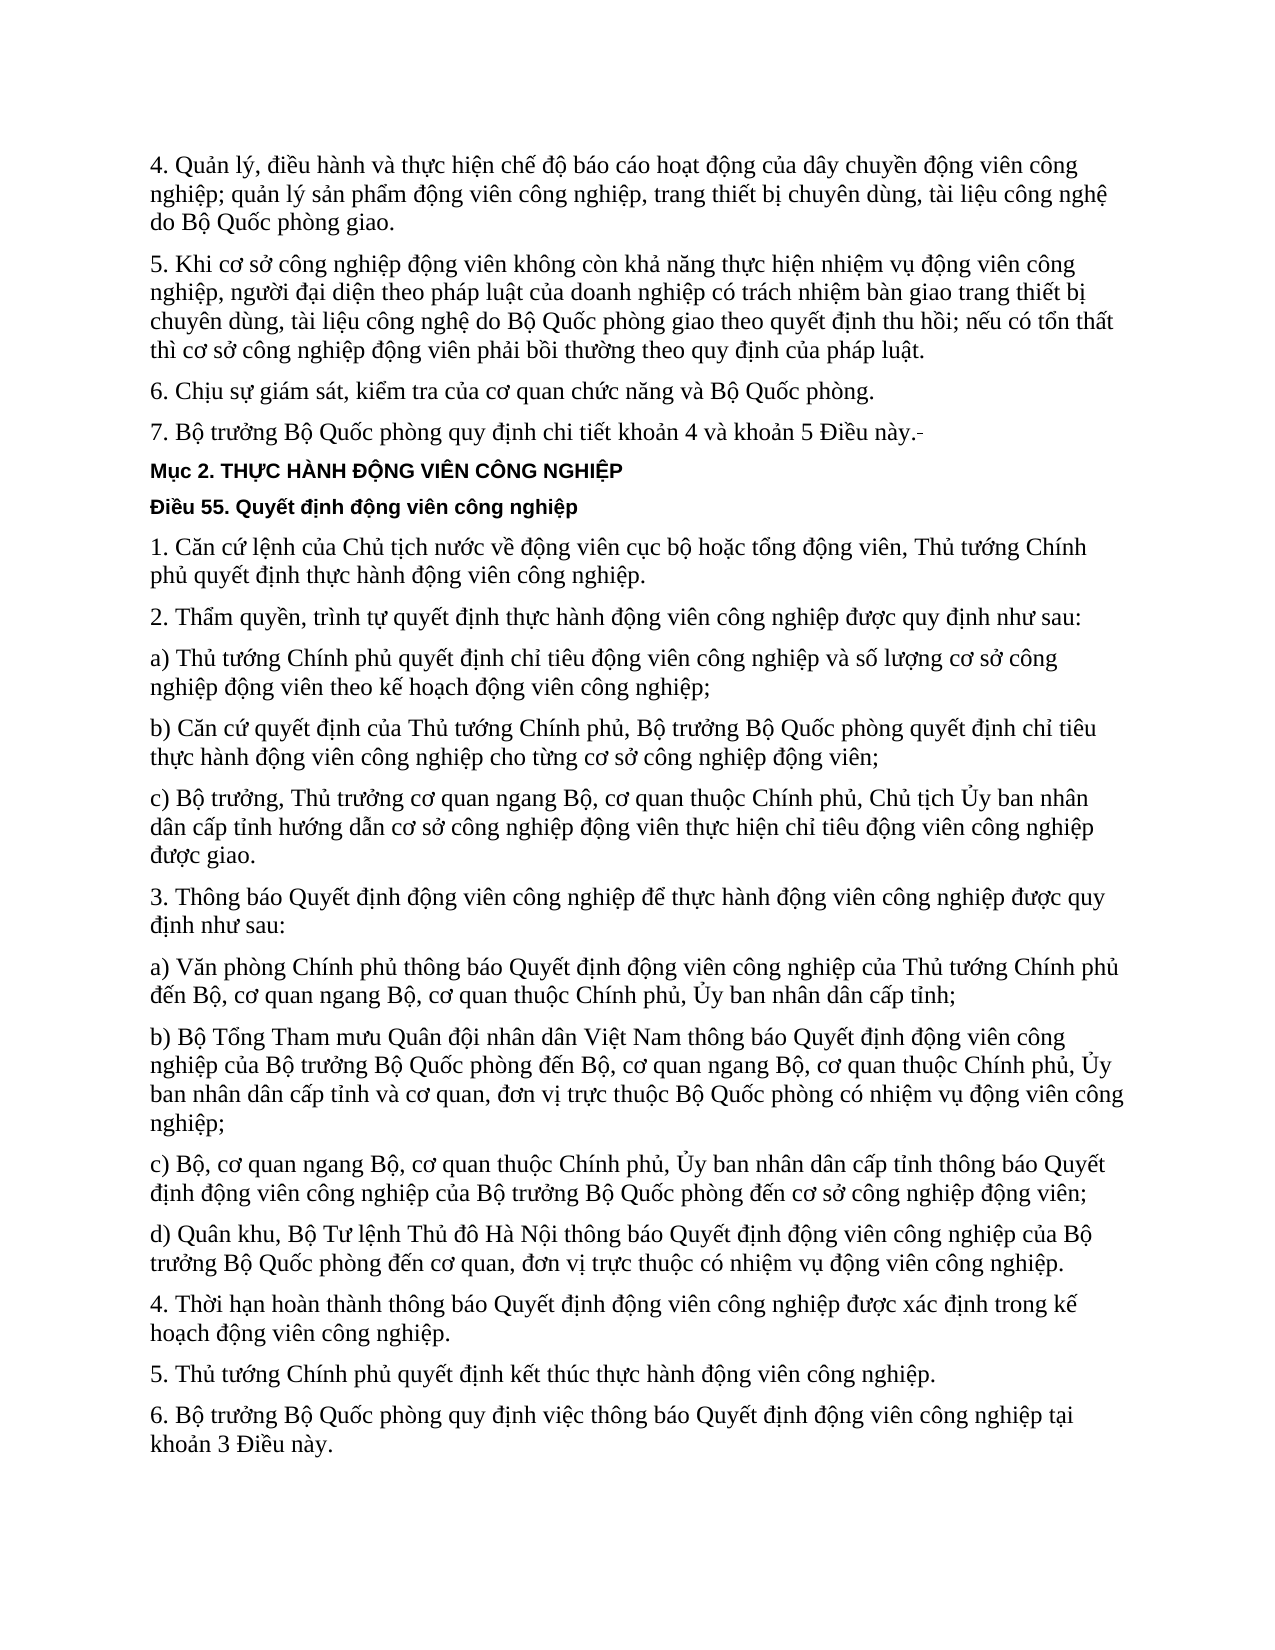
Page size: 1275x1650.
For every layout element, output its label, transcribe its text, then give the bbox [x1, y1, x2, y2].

text 5. Khi cơ sở công nghiệp động viên không còn khả năng thực hiện nhiệm vụ động viên công nghiệp, người đại diện theo pháp luật của doanh nghiệp có trách nhiệm bàn giao trang thiết bị chuyên dùng, tài liệu công nghệ do Bộ Quốc phòng giao theo quyết định thu hồi; nếu có tổn thất thì cơ sở công nghiệp động viên phải bồi thường theo quy định của pháp luật. [150, 249, 1125, 364]
text 4. Thời hạn hoàn thành thông báo Quyết định động viên công nghiệp được xác định trong kế hoạch động viên công nghiệp. [150, 1289, 1125, 1347]
text a) Thủ tướng Chính phủ quyết định chỉ tiêu động viên công nghiệp và số lượng cơ sở công nghiệp động viên theo kế hoạch động viên công nghiệp; [150, 643, 1125, 700]
text d) Quân khu, Bộ Tư lệnh Thủ đô Hà Nội thông báo Quyết định động viên công nghiệp của Bộ trưởng Bộ Quốc phòng đến cơ quan, đơn vị trực thuộc có nhiệm vụ động viên công nghiệp. [150, 1219, 1125, 1277]
text b) Bộ Tổng Tham mưu Quân đội nhân dân Việt Nam thông báo Quyết định động viên công nghiệp của Bộ trưởng Bộ Quốc phòng đến Bộ, cơ quan ngang Bộ, cơ quan thuộc Chính phủ, Ủy ban nhân dân cấp tỉnh và cơ quan, đơn vị trực thuộc Bộ Quốc phòng có nhiệm vụ động viên công nghiệp; [150, 1022, 1125, 1137]
subtitle Điều 55. Quyết định động viên công nghiệp [150, 495, 1125, 519]
text 1. Căn cứ lệnh của Chủ tịch nước về động viên cục bộ hoặc tổng động viên, Thủ tướng Chính phủ quyết định thực hành động viên công nghiệp. [150, 532, 1125, 589]
text 7. Bộ trưởng Bộ Quốc phòng quy định chi tiết khoản 4 và khoản 5 Điều này. [150, 417, 1125, 446]
subtitle Mục 2. THỰC HÀNH ĐỘNG VIÊN CÔNG NGHIỆP [150, 459, 1125, 483]
text 6. Chịu sự giám sát, kiểm tra của cơ quan chức năng và Bộ Quốc phòng. [150, 376, 1125, 405]
text c) Bộ trưởng, Thủ trưởng cơ quan ngang Bộ, cơ quan thuộc Chính phủ, Chủ tịch Ủy ban nhân dân cấp tỉnh hướng dẫn cơ sở công nghiệp động viên thực hiện chỉ tiêu động viên công nghiệp được giao. [150, 783, 1125, 869]
text c) Bộ, cơ quan ngang Bộ, cơ quan thuộc Chính phủ, Ủy ban nhân dân cấp tỉnh thông báo Quyết định động viên công nghiệp của Bộ trưởng Bộ Quốc phòng đến cơ sở công nghiệp động viên; [150, 1149, 1125, 1207]
text 4. Quản lý, điều hành và thực hiện chế độ báo cáo hoạt động của dây chuyền động viên công nghiệp; quản lý sản phẩm động viên công nghiệp, trang thiết bị chuyên dùng, tài liệu công nghệ do Bộ Quốc phòng giao. [150, 150, 1125, 236]
text b) Căn cứ quyết định của Thủ tướng Chính phủ, Bộ trưởng Bộ Quốc phòng quyết định chỉ tiêu thực hành động viên công nghiệp cho từng cơ sở công nghiệp động viên; [150, 713, 1125, 770]
text 2. Thẩm quyền, trình tự quyết định thực hành động viên công nghiệp được quy định như sau: [150, 602, 1125, 630]
text 5. Thủ tướng Chính phủ quyết định kết thúc thực hành động viên công nghiệp. [150, 1359, 1125, 1388]
text 3. Thông báo Quyết định động viên công nghiệp để thực hành động viên công nghiệp được quy định như sau: [150, 882, 1125, 939]
text 6. Bộ trưởng Bộ Quốc phòng quy định việc thông báo Quyết định động viên công nghiệp tại khoản 3 Điều này. [150, 1400, 1125, 1458]
text a) Văn phòng Chính phủ thông báo Quyết định động viên công nghiệp của Thủ tướng Chính phủ đến Bộ, cơ quan ngang Bộ, cơ quan thuộc Chính phủ, Ủy ban nhân dân cấp tỉnh; [150, 952, 1125, 1009]
